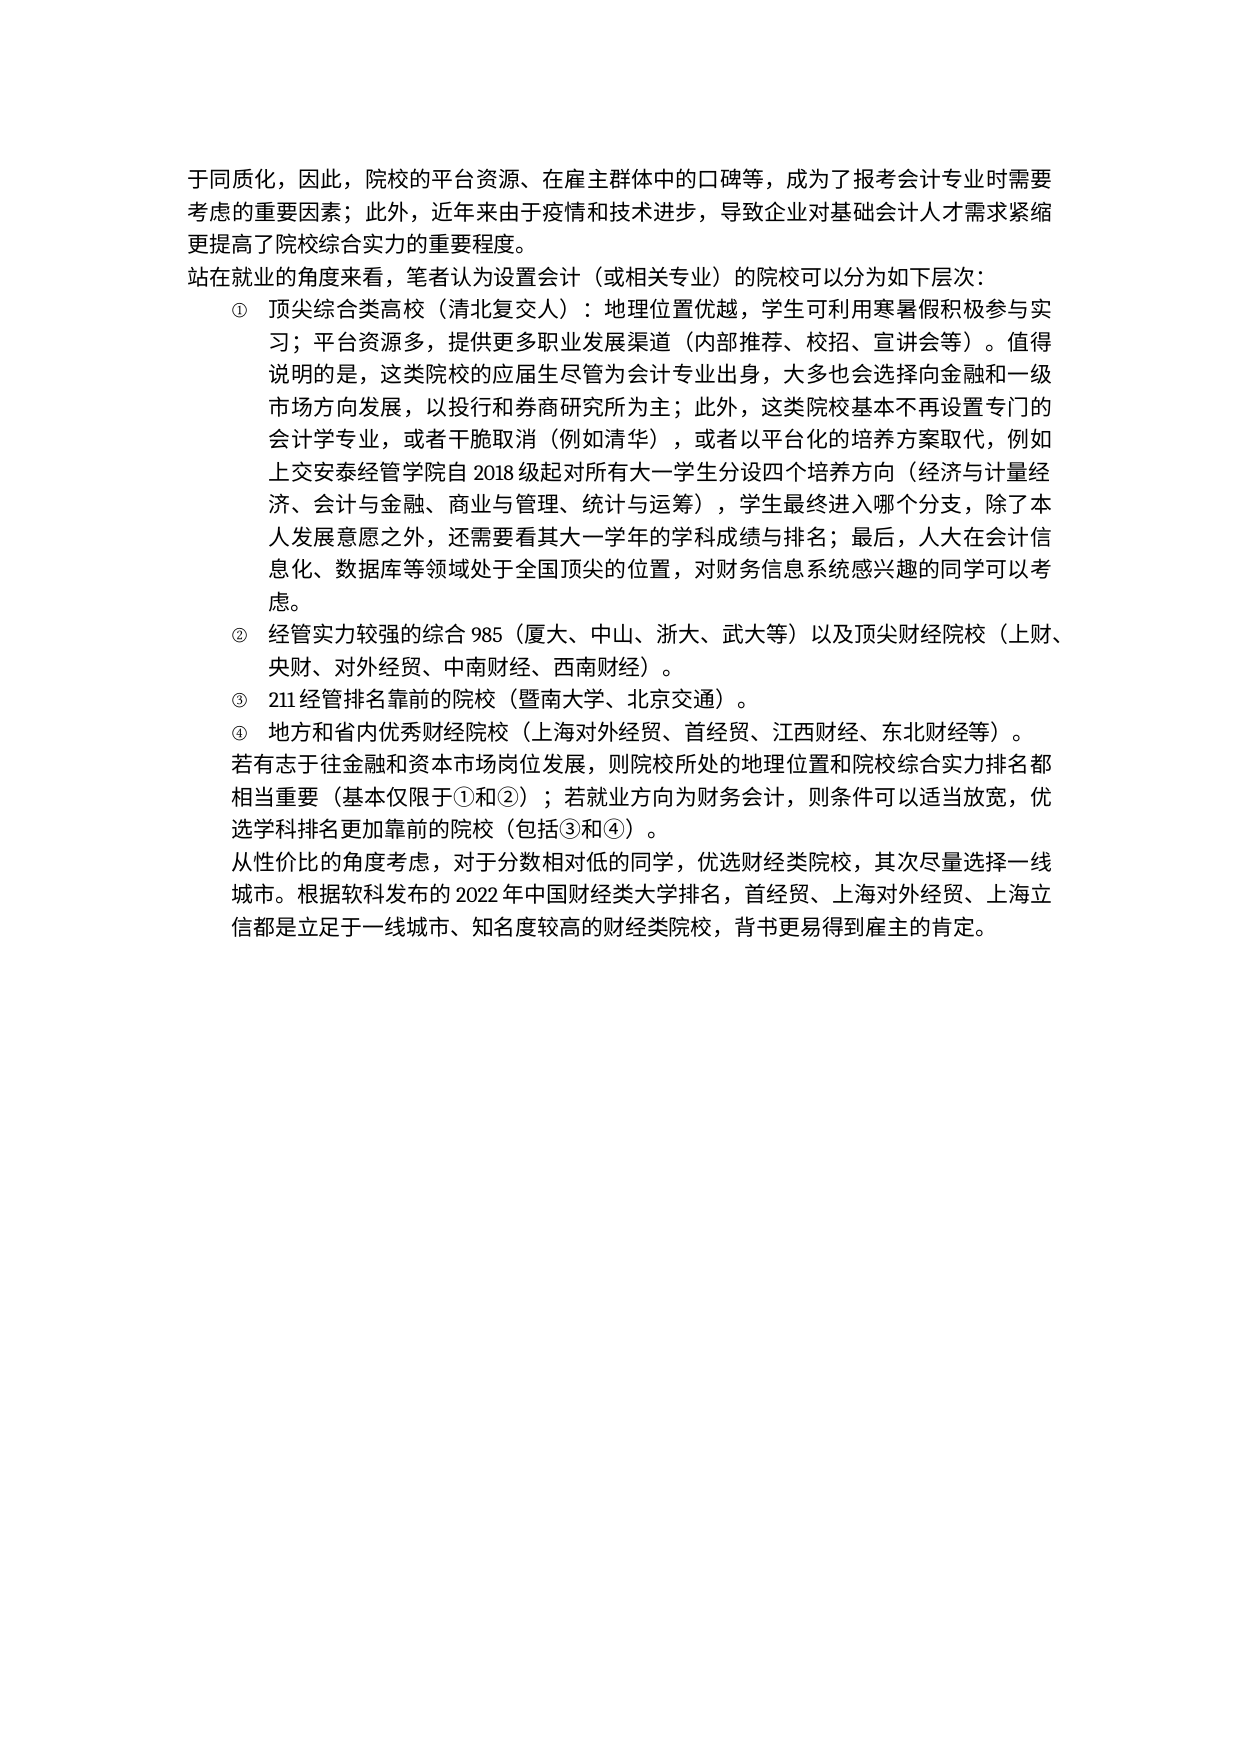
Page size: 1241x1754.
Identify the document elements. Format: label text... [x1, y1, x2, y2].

list 经管实力较强的综合985（厦大、中山、浙大、武大等）以及顶尖财经院校（上财、央财、对外经贸、中南财经、西南财经）。 [231, 617, 1053, 682]
text 从性价比的角度考虑，对于分数相对低的同学，优选财经类院校，其次尽量选择一线城市。根据软科发布的2022年中国财经类大学排名，首经贸、上海对外经贸、上海立信都是立足于一线城市、知名度较高的财经类院校，背书更易得到雇主的肯定。 [231, 844, 1053, 942]
text 若有志于往金融和资本市场岗位发展，则院校所处的地理位置和院校综合实力排名都相当重要（基本仅限于①和②）；若就业方向为财务会计，则条件可以适当放宽，优选学科排名更加靠前的院校（包括③和④）。 [231, 747, 1053, 844]
text 站在就业的角度来看，笔者认为设置会计（或相关专业）的院校可以分为如下层次： [187, 259, 1053, 292]
list 211经管排名靠前的院校（暨南大学、北京交通）。 [231, 682, 1053, 714]
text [187, 162, 1053, 259]
list 顶尖综合类高校（清北复交人）：地理位置优越，学生可利用寒暑假积极参与实习；平台资源多，提供更多职业发展渠道（内部推荐、校招、宣讲会等）。值得说明的是，这类院校的应届生尽管为会计专业出身，大多也会选择向金融和一级市场方向发展，以投行和券商研究所为主；此外，这类院校基本不再设置专门的会计学专业，或者干脆取消（例如清华），或者以平台化的培养方案取代，例如上交安泰经管学院自2018级起对所有大一学生分设四个培养方向（经济与计量经济、会计与金融、商业与管理、统计与运筹），学生最终进入哪个分支，除了本人发展意愿之外，还需要看其大一学年的学科成绩与排名；最后，人大在会计信息化、数据库等领域处于全国顶尖的位置，对财务信息系统感兴趣的同学可以考虑。 [231, 292, 1053, 617]
list 地方和省内优秀财经院校（上海对外经贸、首经贸、江西财经、东北财经等）。 [231, 714, 1053, 747]
